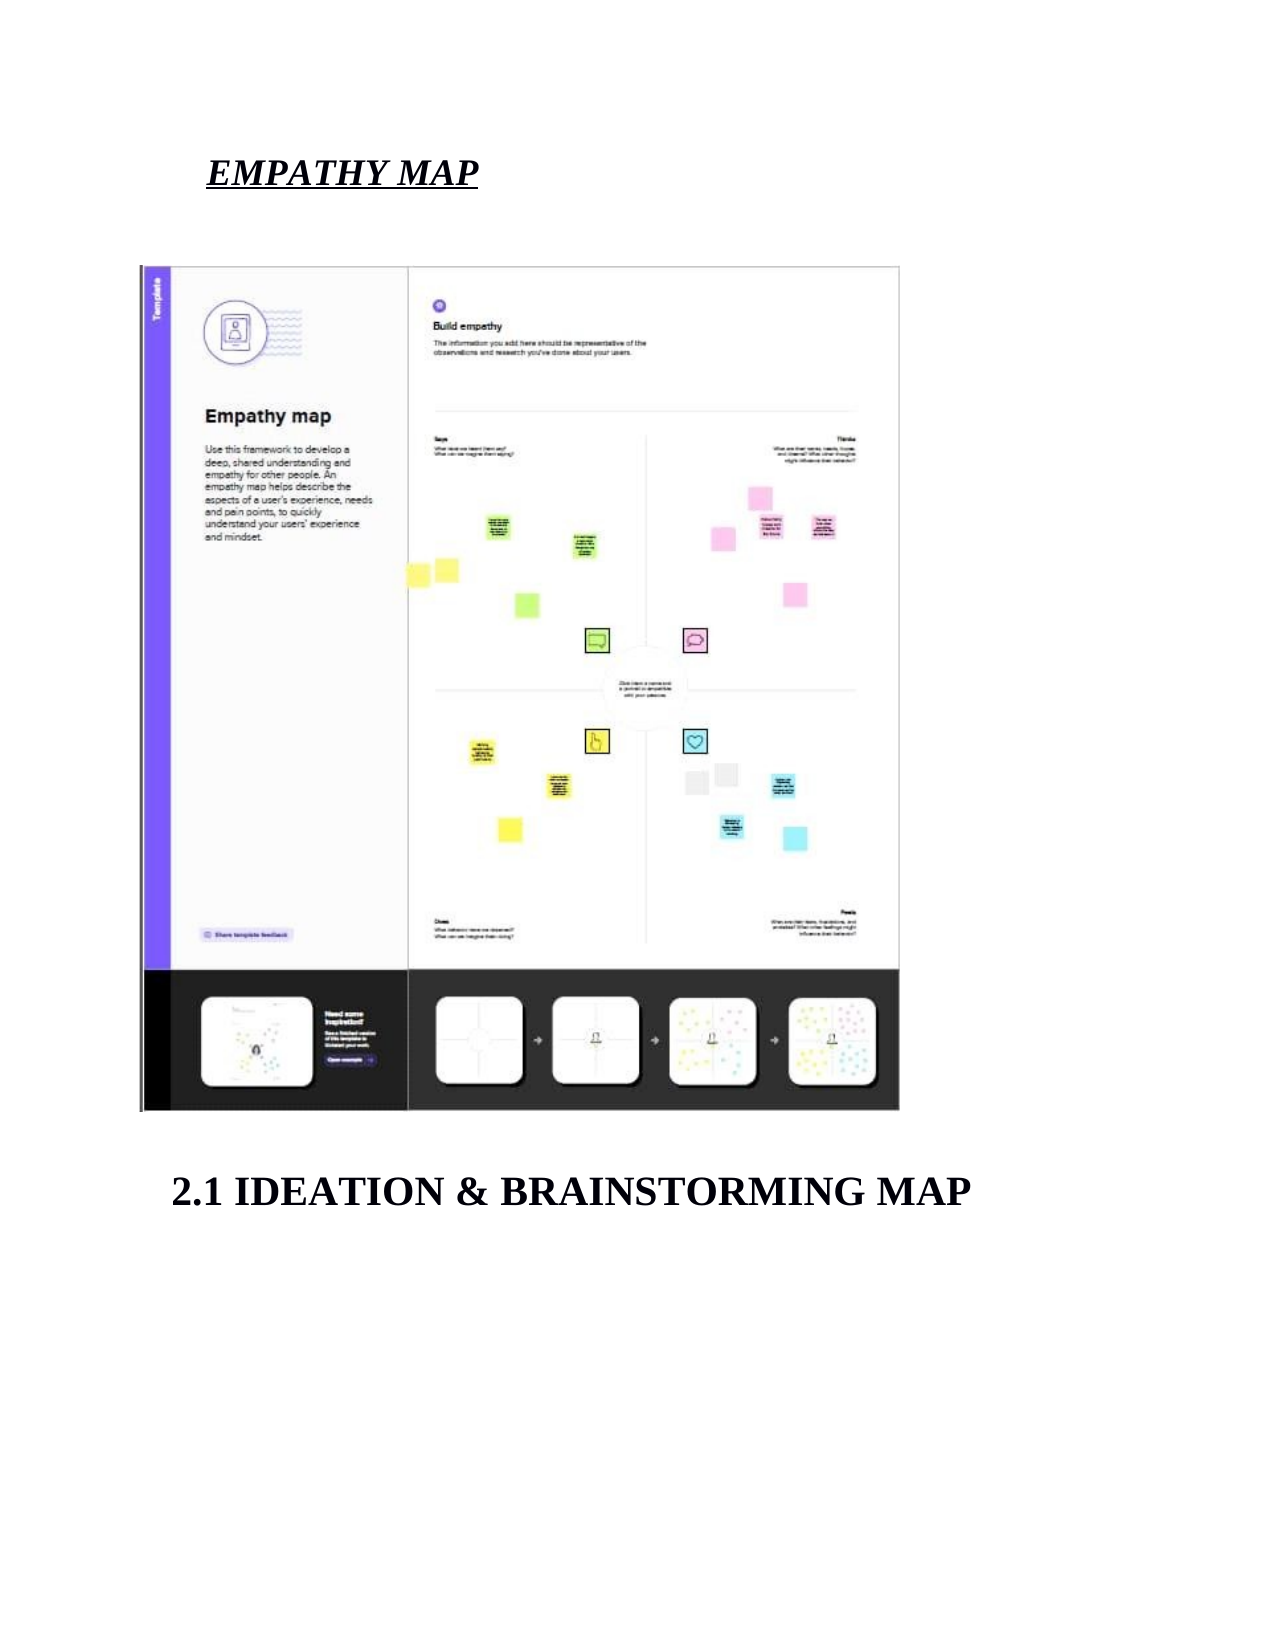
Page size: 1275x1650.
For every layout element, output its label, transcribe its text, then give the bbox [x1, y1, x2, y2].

picture [139, 265, 900, 1112]
list EMPATHY MAP [206, 150, 1124, 193]
subtitle IDEATION & BRAINSTORMING MAP [171, 1167, 1137, 1215]
